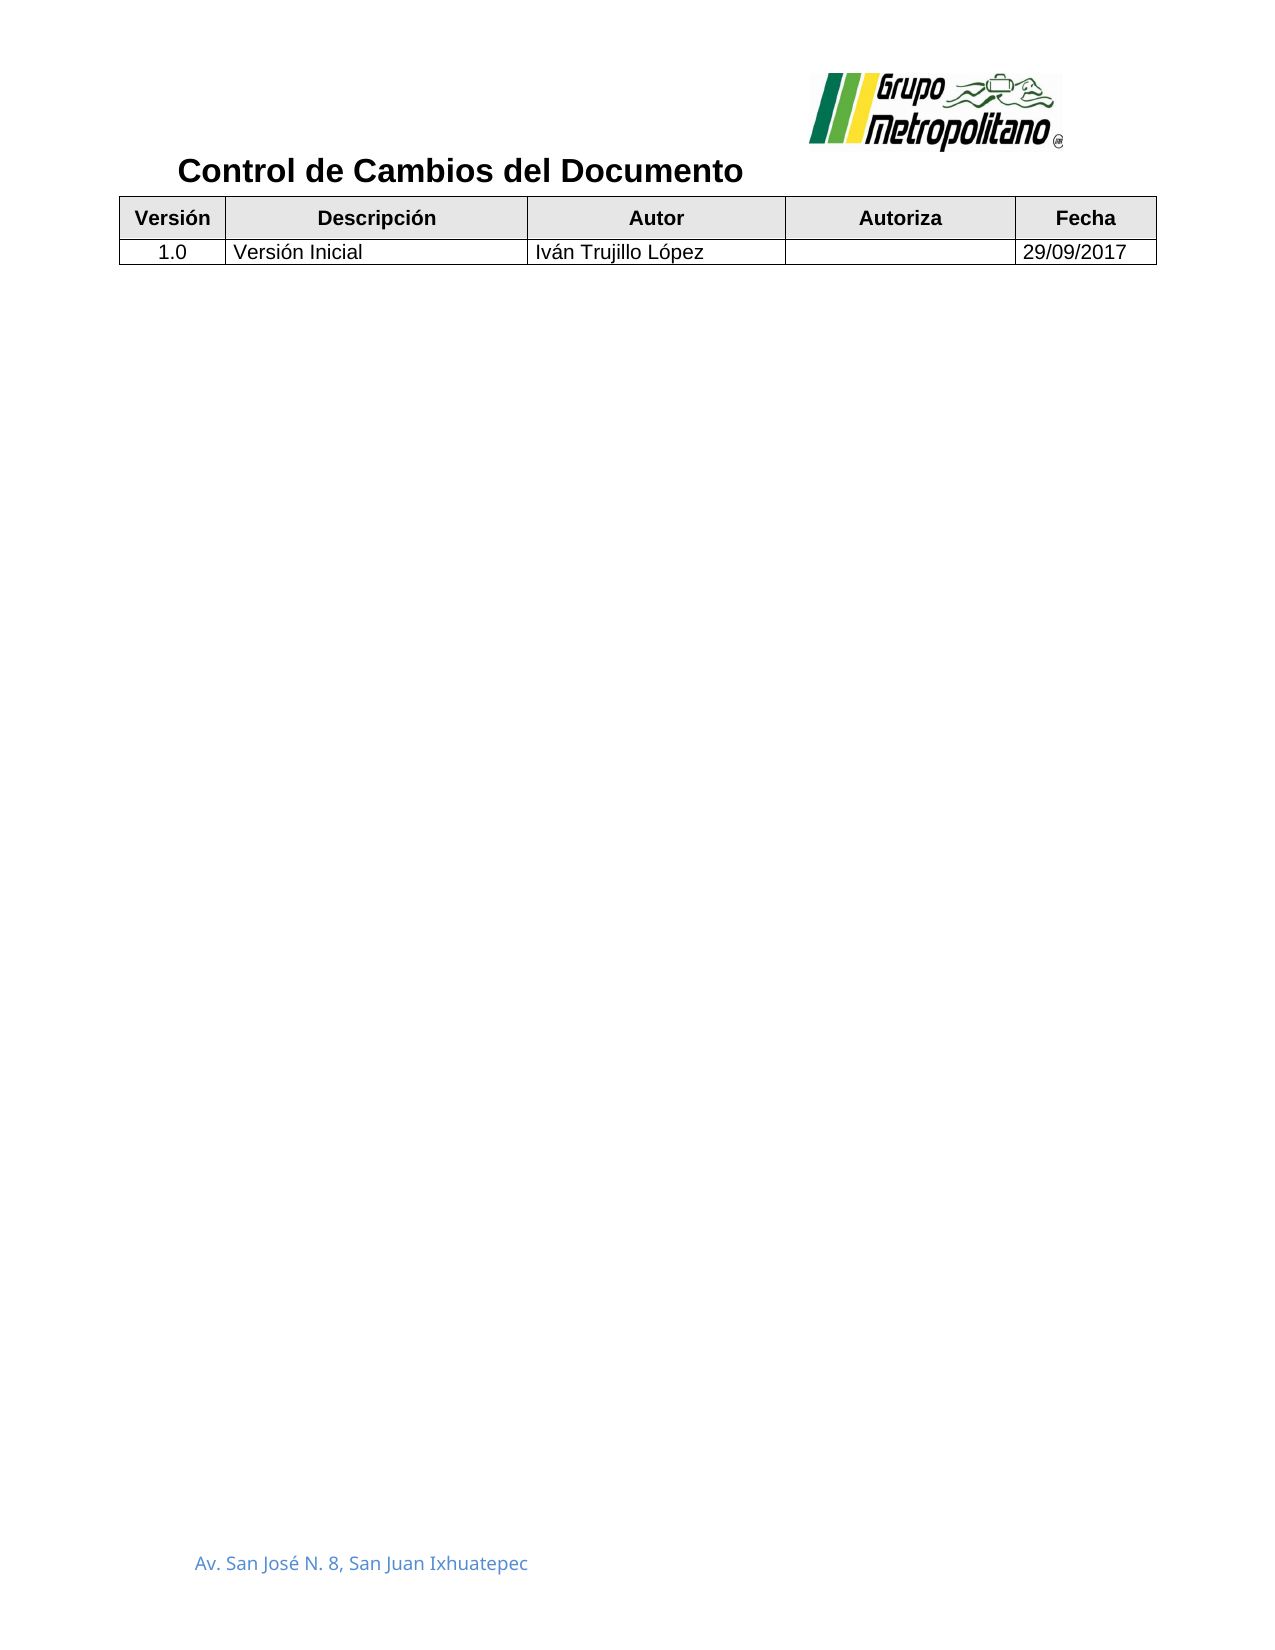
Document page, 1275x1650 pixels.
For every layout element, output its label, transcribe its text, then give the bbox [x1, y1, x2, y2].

table_header Versión [120, 197, 225, 238]
table_cell 1.0 [120, 240, 225, 263]
subtitle Control de Cambios del Documento [177, 152, 1098, 190]
table_cell Iván Trujillo López [528, 240, 785, 263]
picture [809, 73, 1063, 152]
table_cell 29/09/2017 [1016, 240, 1156, 263]
table_header Autor [528, 197, 785, 238]
table_cell Versión Inicial [226, 240, 527, 263]
table_header Descripción [226, 197, 527, 238]
table_header Fecha [1016, 197, 1156, 238]
table_cell [786, 240, 1015, 263]
table_header Autoriza [786, 197, 1015, 238]
